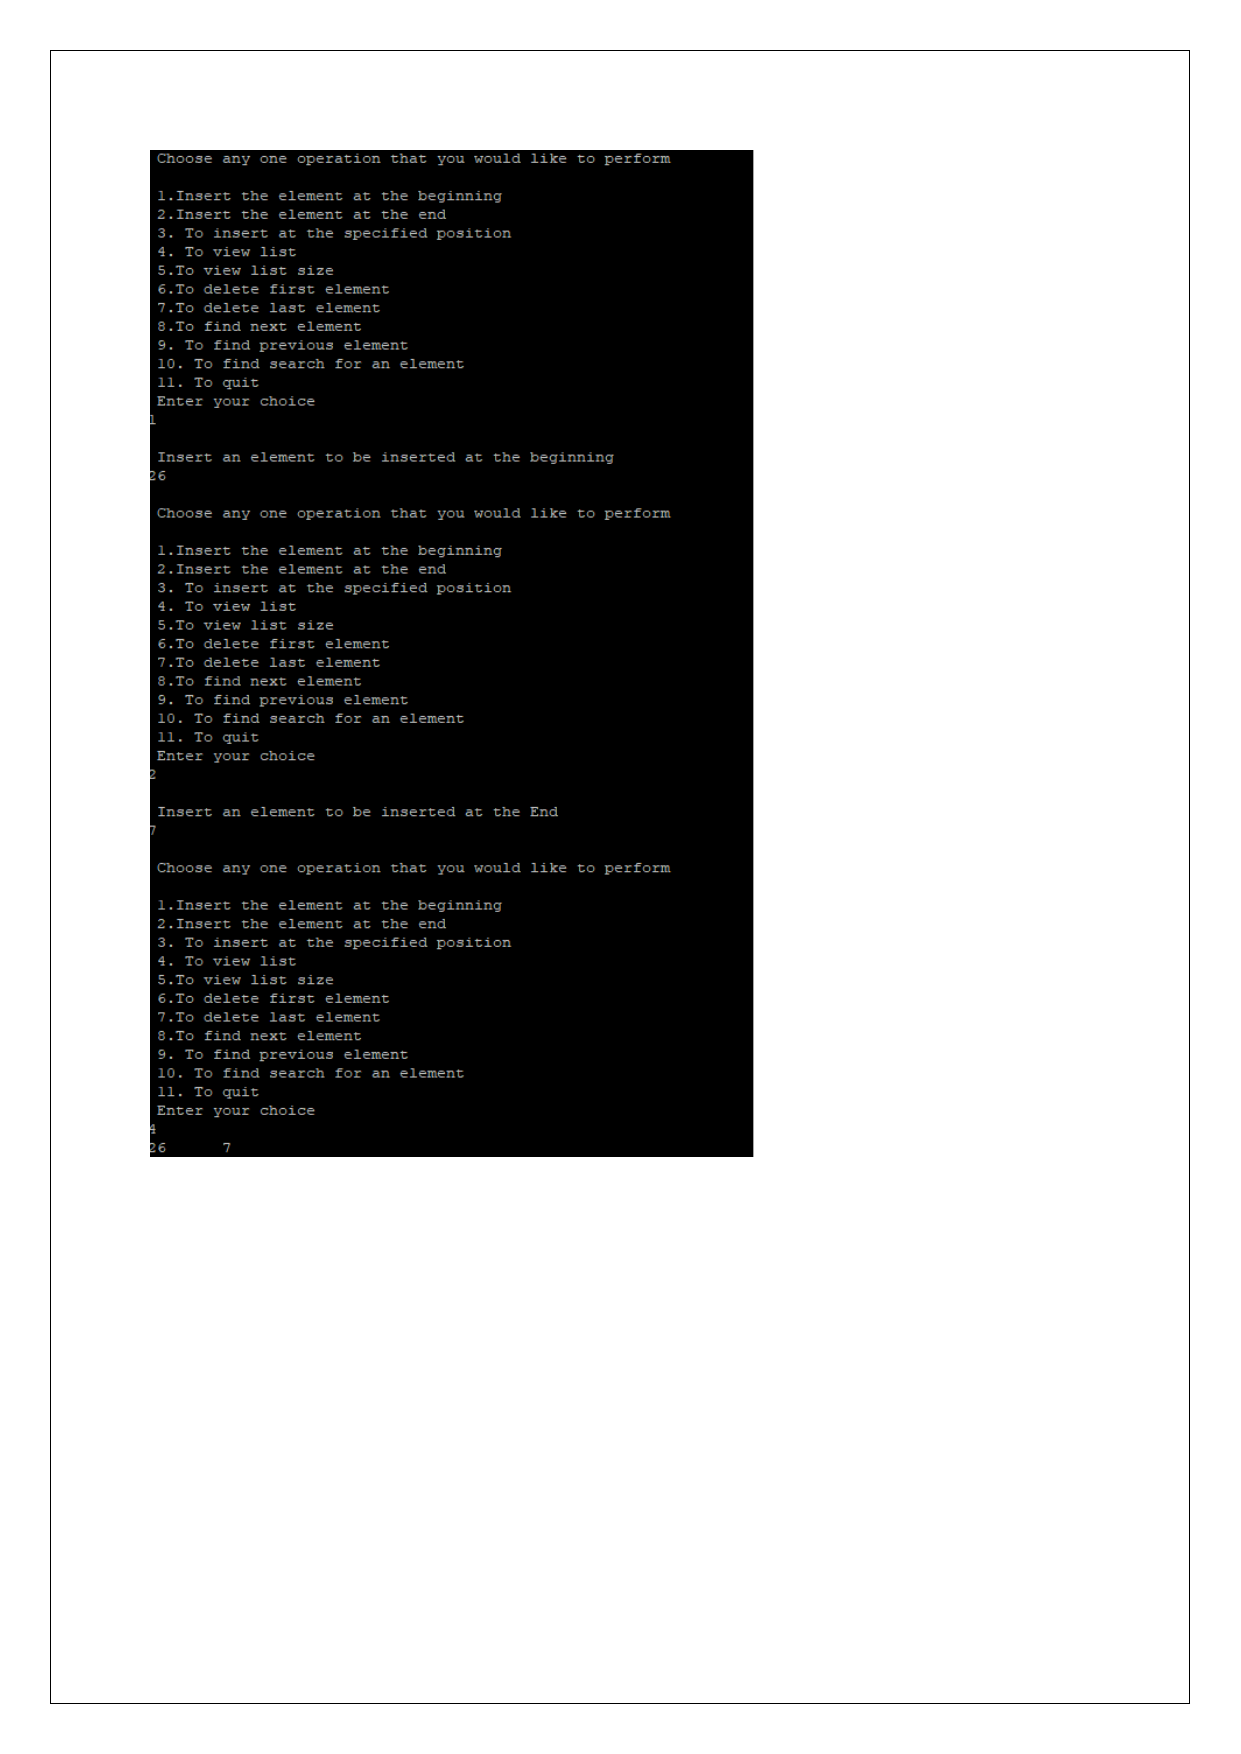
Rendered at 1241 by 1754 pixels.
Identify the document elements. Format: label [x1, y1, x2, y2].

picture [150, 150, 754, 1157]
